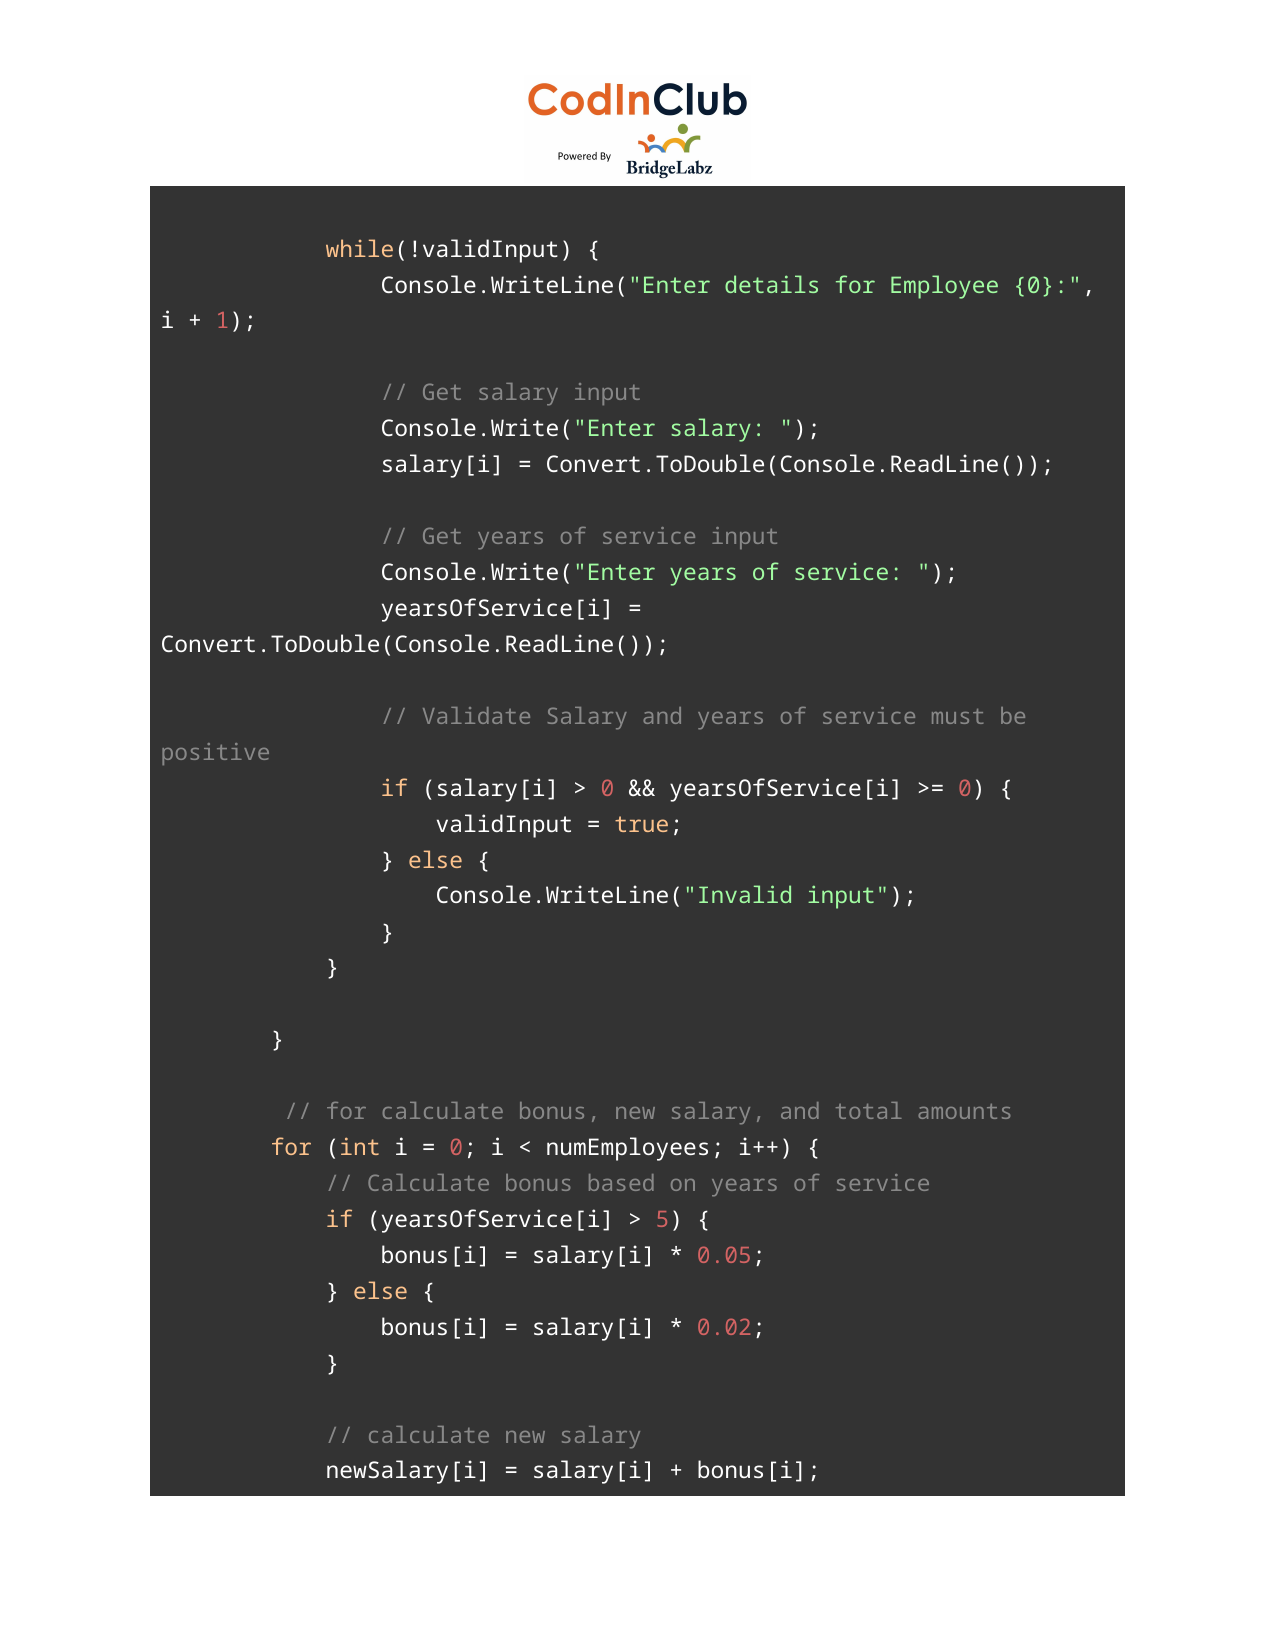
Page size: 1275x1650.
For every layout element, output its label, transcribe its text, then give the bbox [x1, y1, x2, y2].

picture [523, 75, 752, 183]
